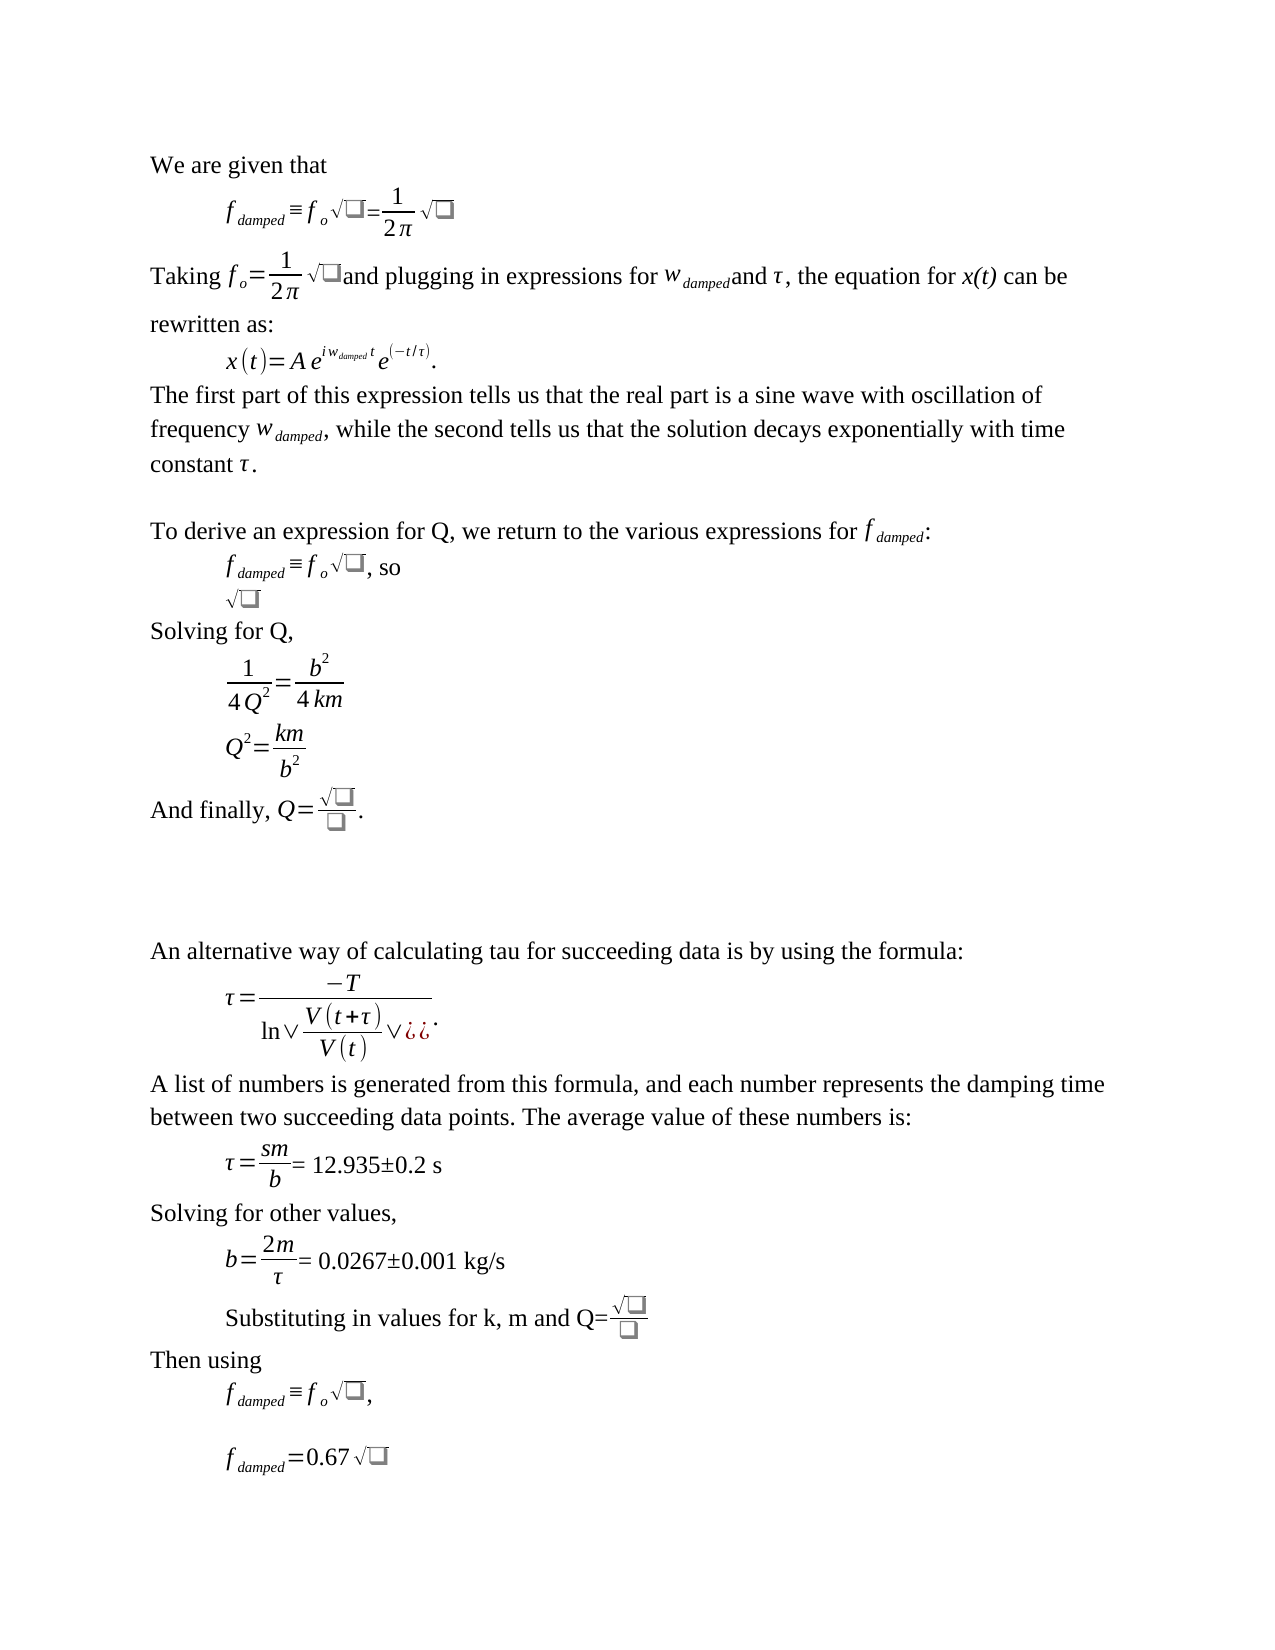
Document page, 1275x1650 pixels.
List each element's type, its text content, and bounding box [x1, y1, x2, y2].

text Solving for Q, [150, 616, 1125, 645]
text Substituting in values for k, m and Q= [150, 1294, 1125, 1341]
text The first part of this expression tells us that the real part is a sine wave with oscillation of frequency , while the second tells us that the solution decays exponentially with time constant . [150, 380, 1125, 477]
text = 12.9350.2 s [150, 1135, 1125, 1194]
text We are given that [150, 150, 1125, 179]
text And finally, . [150, 786, 1125, 833]
text Taking and plugging in expressions for and , the equation for x(t) can be rewritten as: [150, 246, 1125, 338]
text Solving for other values, [150, 1198, 1125, 1227]
text To derive an expression for Q, we return to the various expressions for : [150, 515, 1125, 546]
text Then using [150, 1345, 1125, 1374]
text , so [150, 550, 1125, 582]
text An alternative way of calculating tau for succeeding data is by using the formula: [150, 936, 1125, 965]
text A list of numbers is generated from this formula, and each number represents the damping time between two succeeding data points. The average value of these numbers is: [150, 1069, 1125, 1130]
text . [150, 969, 1125, 1064]
text = [150, 183, 1125, 242]
text , [150, 1378, 1125, 1409]
text . [150, 342, 1125, 376]
text = 0.02670.001 kg/s [150, 1231, 1125, 1290]
